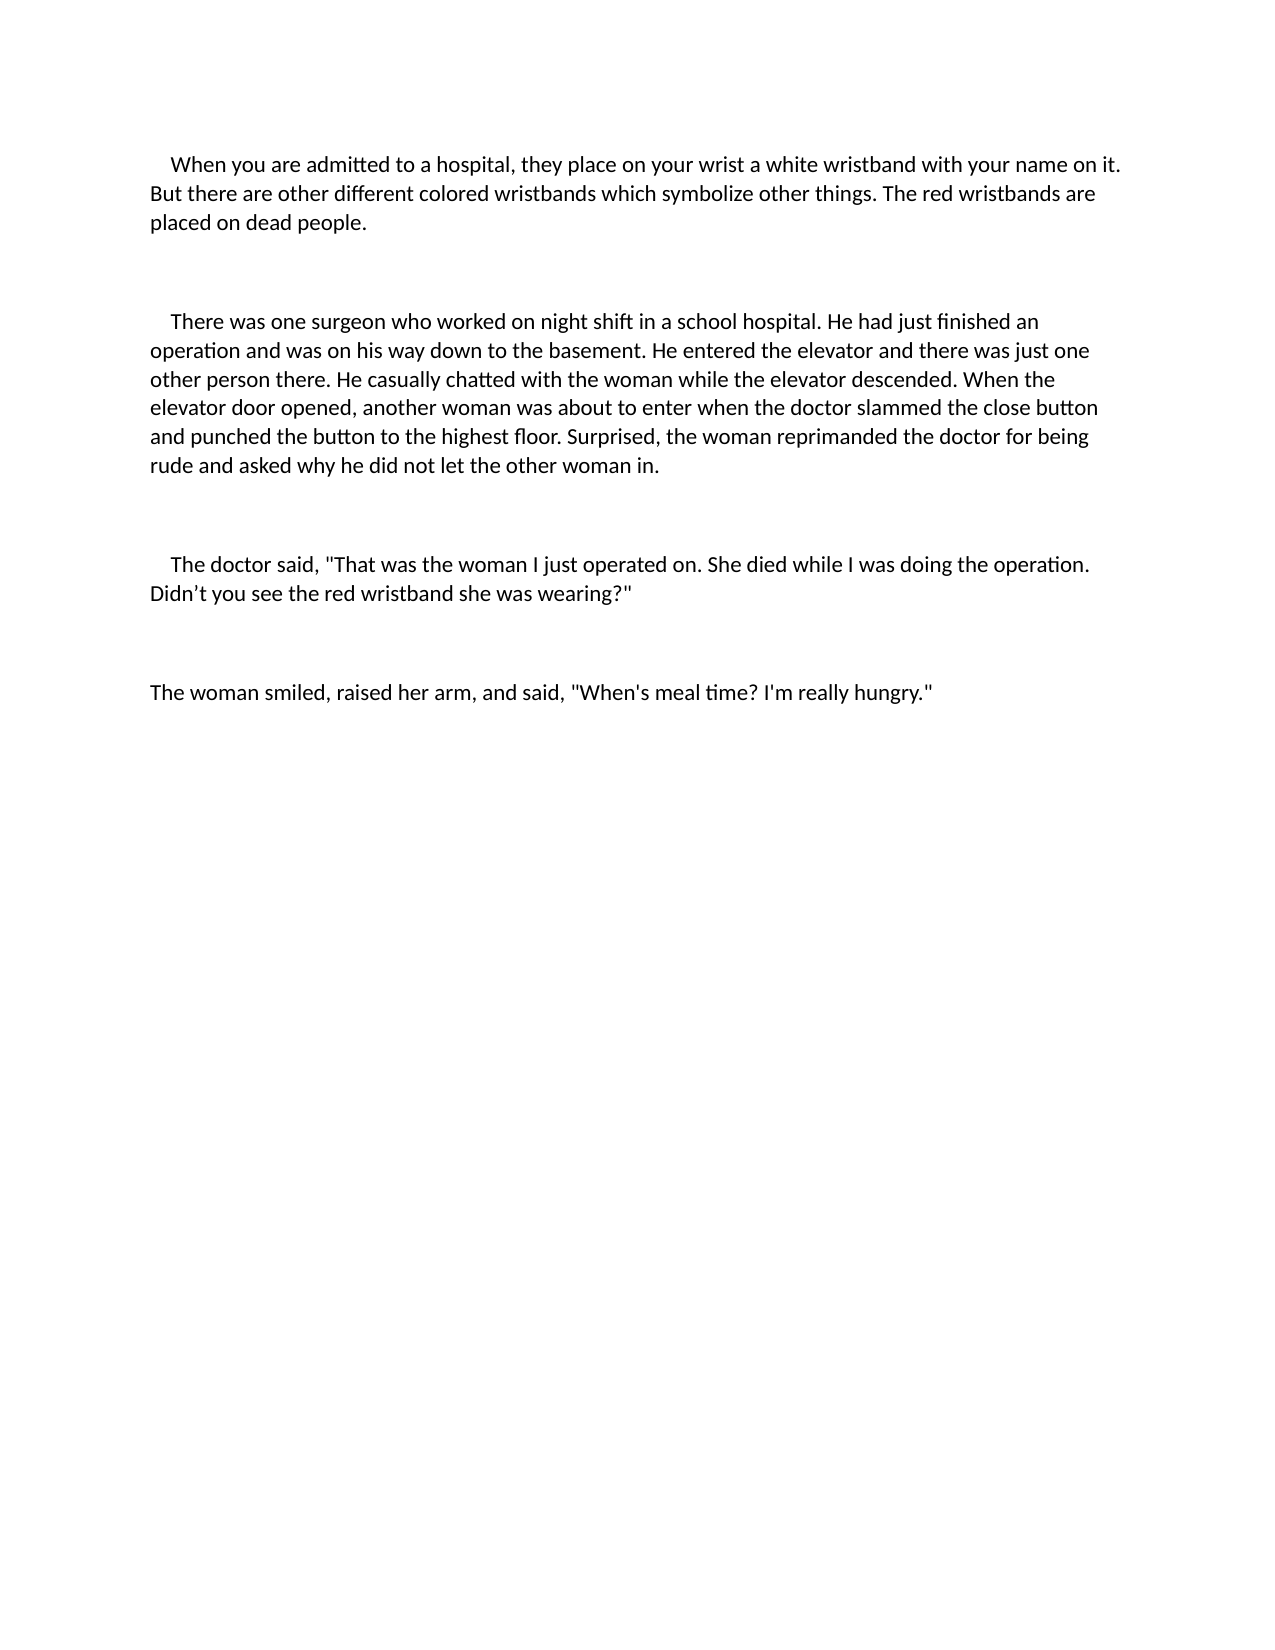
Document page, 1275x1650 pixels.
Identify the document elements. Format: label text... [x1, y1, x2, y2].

text There was one surgeon who worked on night shift in a school hospital. He had just finished an operation and was on his way down to the basement. He entered the elevator and there was just one other person there. He casually chatted with the woman while the elevator descended. When the elevator door opened, another woman was about to enter when the doctor slammed the close button and punched the button to the highest floor. Surprised, the woman reprimanded the doctor for being rude and asked why he did not let the other woman in. [150, 307, 1125, 479]
text When you are admitted to a hospital, they place on your wrist a white wristband with your name on it. But there are other different colored wristbands which symbolize other things. The red wristbands are placed on dead people. [150, 150, 1125, 236]
text The doctor said, "That was the woman I just operated on. She died while I was doing the operation. Didn’t you see the red wristband she was wearing?" [150, 549, 1125, 607]
text The woman smiled, raised her arm, and said, "When's meal time? I'm really hungry." [150, 677, 1125, 706]
